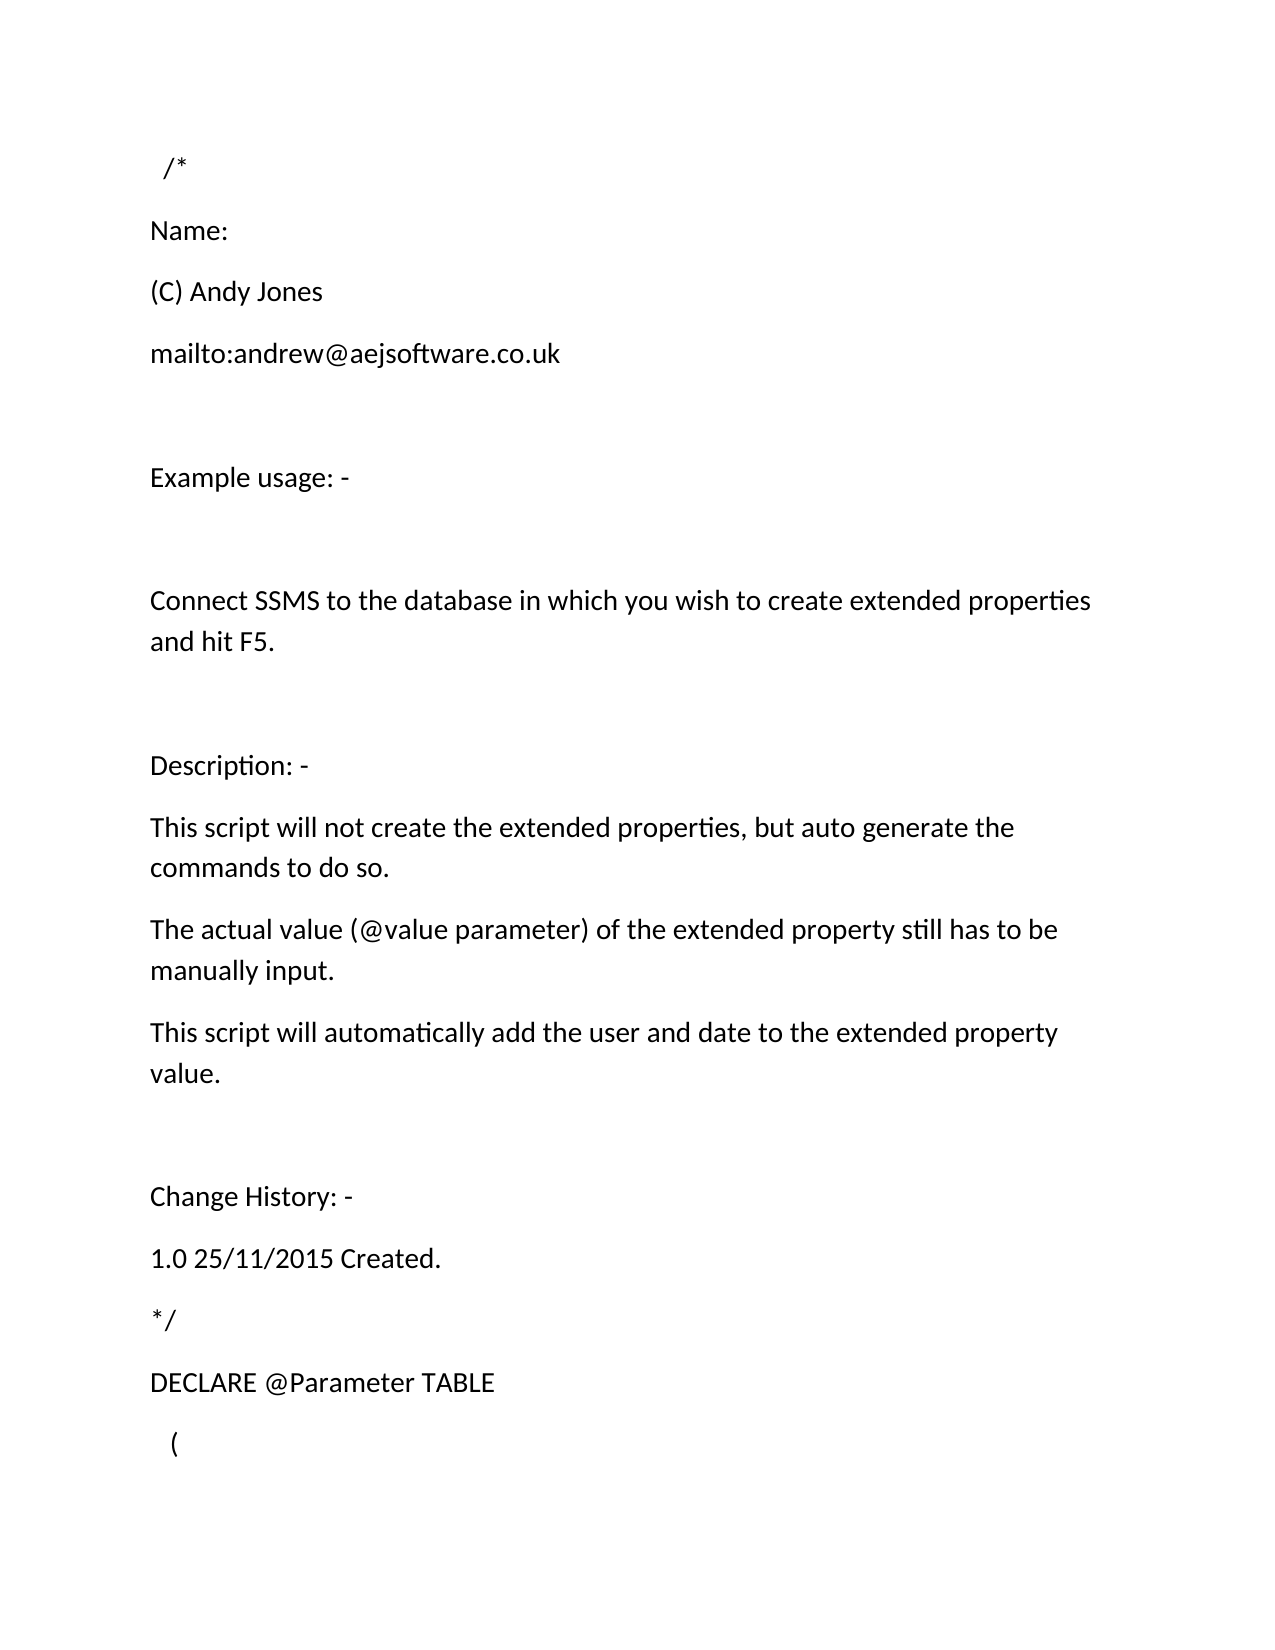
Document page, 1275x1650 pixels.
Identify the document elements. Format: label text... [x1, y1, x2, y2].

text /* [150, 150, 1125, 186]
text This script will not create the extended properties, but auto generate the commands to do so. [150, 809, 1125, 885]
text mailto:andrew@aejsoftware.co.uk [150, 335, 1125, 371]
text Example usage: - [150, 459, 1125, 494]
text Description: - [150, 747, 1125, 782]
text */ [150, 1302, 1125, 1338]
text Connect SSMS to the database in which you wish to create extended properties and hit F5. [150, 582, 1125, 659]
text ( [150, 1426, 1125, 1461]
text This script will automatically add the user and date to the extended property value. [150, 1014, 1125, 1091]
text 1.0 25/11/2015 Created. [150, 1240, 1125, 1276]
text (C) Andy Jones [150, 273, 1125, 309]
text The actual value (@value parameter) of the extended property still has to be manually input. [150, 911, 1125, 988]
text Name: [150, 212, 1125, 247]
text Change History: - [150, 1178, 1125, 1214]
text DECLARE @Parameter TABLE [150, 1364, 1125, 1399]
